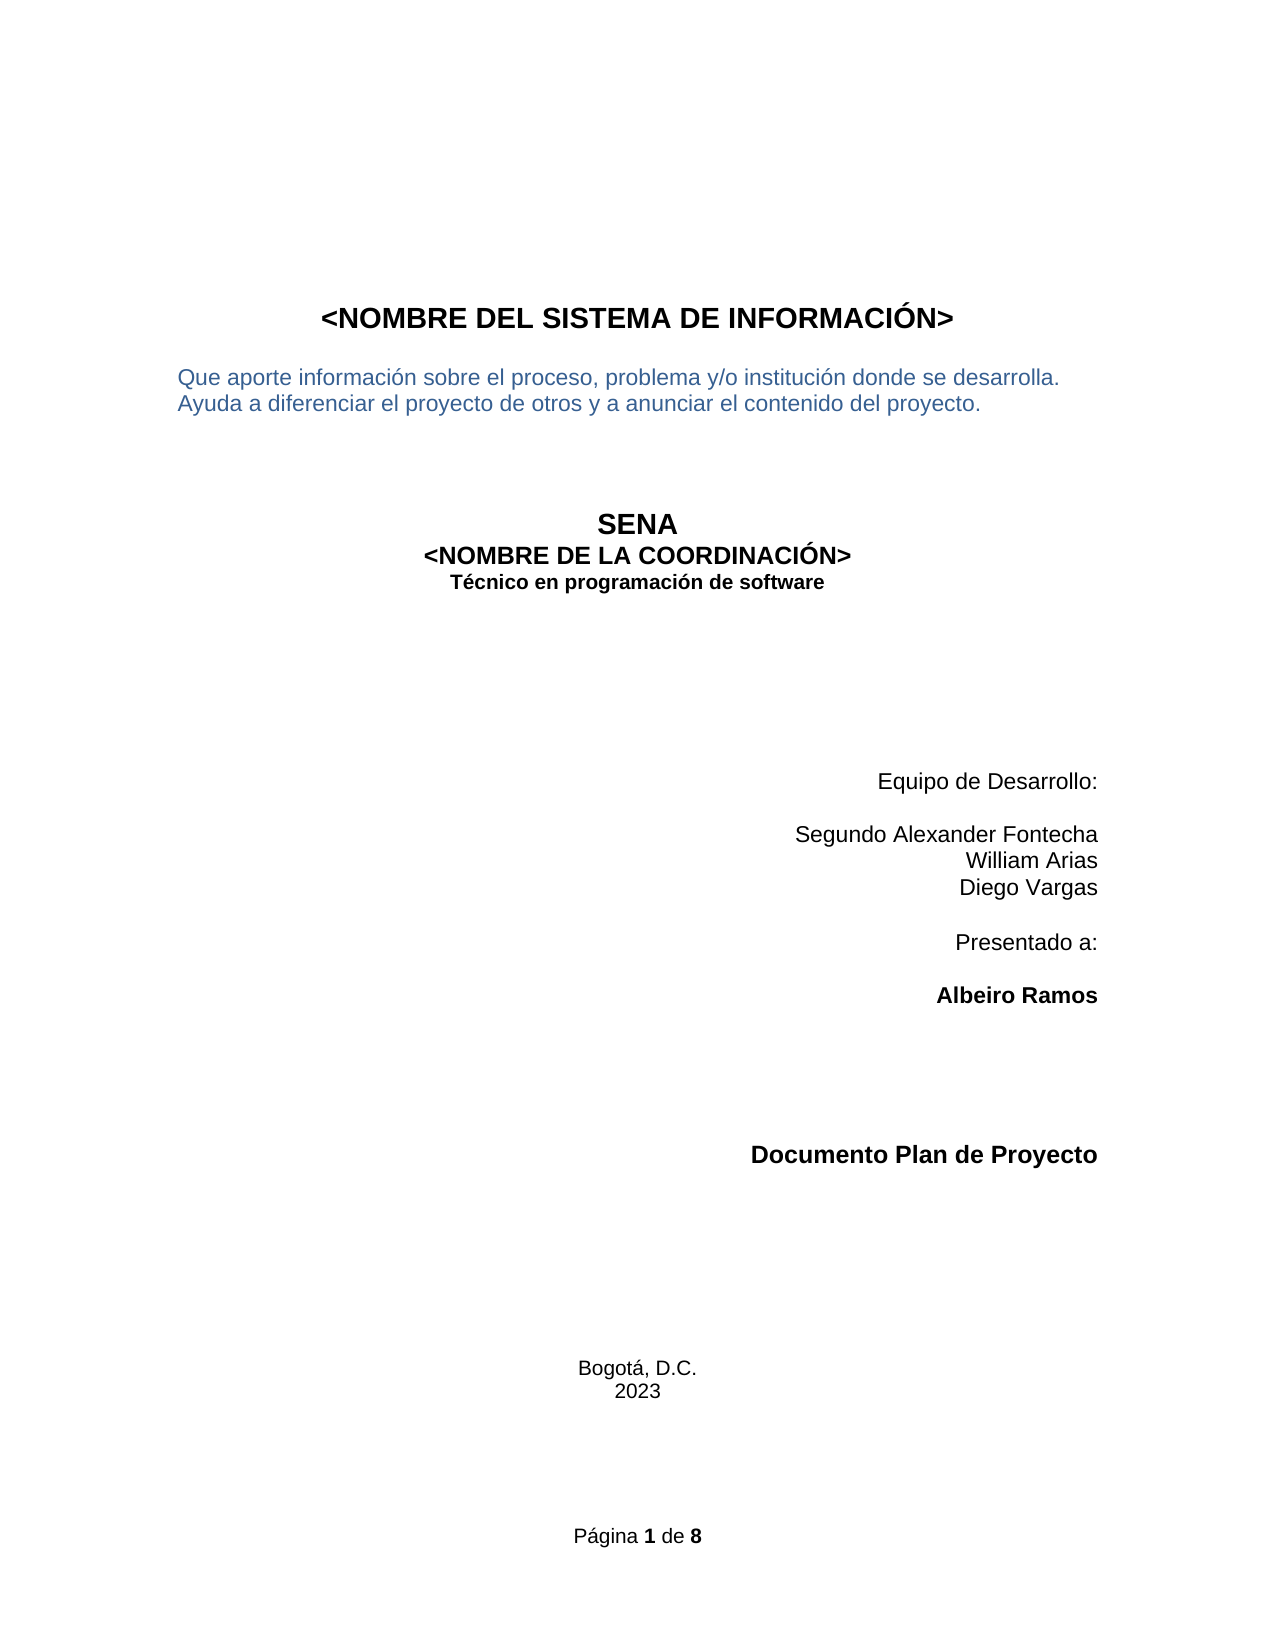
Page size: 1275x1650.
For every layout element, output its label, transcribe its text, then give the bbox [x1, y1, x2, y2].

text SENA [177, 507, 1098, 541]
text Documento Plan de Proyecto [177, 1140, 1098, 1168]
text Presentado a: [177, 929, 1098, 955]
text Diego Vargas [177, 874, 1098, 900]
text Segundo Alexander Fontecha [177, 821, 1098, 847]
text Albeiro Ramos [177, 982, 1098, 1008]
text Que aporte información sobre el proceso, problema y/o institución donde se desarrolla. Ayuda a diferenciar el proyecto de otros y a anunciar el contenido del proyecto. [177, 363, 1098, 416]
text 2023 [177, 1379, 1098, 1403]
text William Arias [177, 847, 1098, 874]
text Técnico en programación de software [177, 569, 1098, 593]
text Bogotá, D.C. [177, 1355, 1098, 1379]
text <nombre de la coordinación> [177, 541, 1098, 569]
text Equipo de Desarrollo: [177, 768, 1098, 795]
text <NOMBRE DEL SISTEMA DE INFORMACIÓN> [177, 301, 1098, 335]
